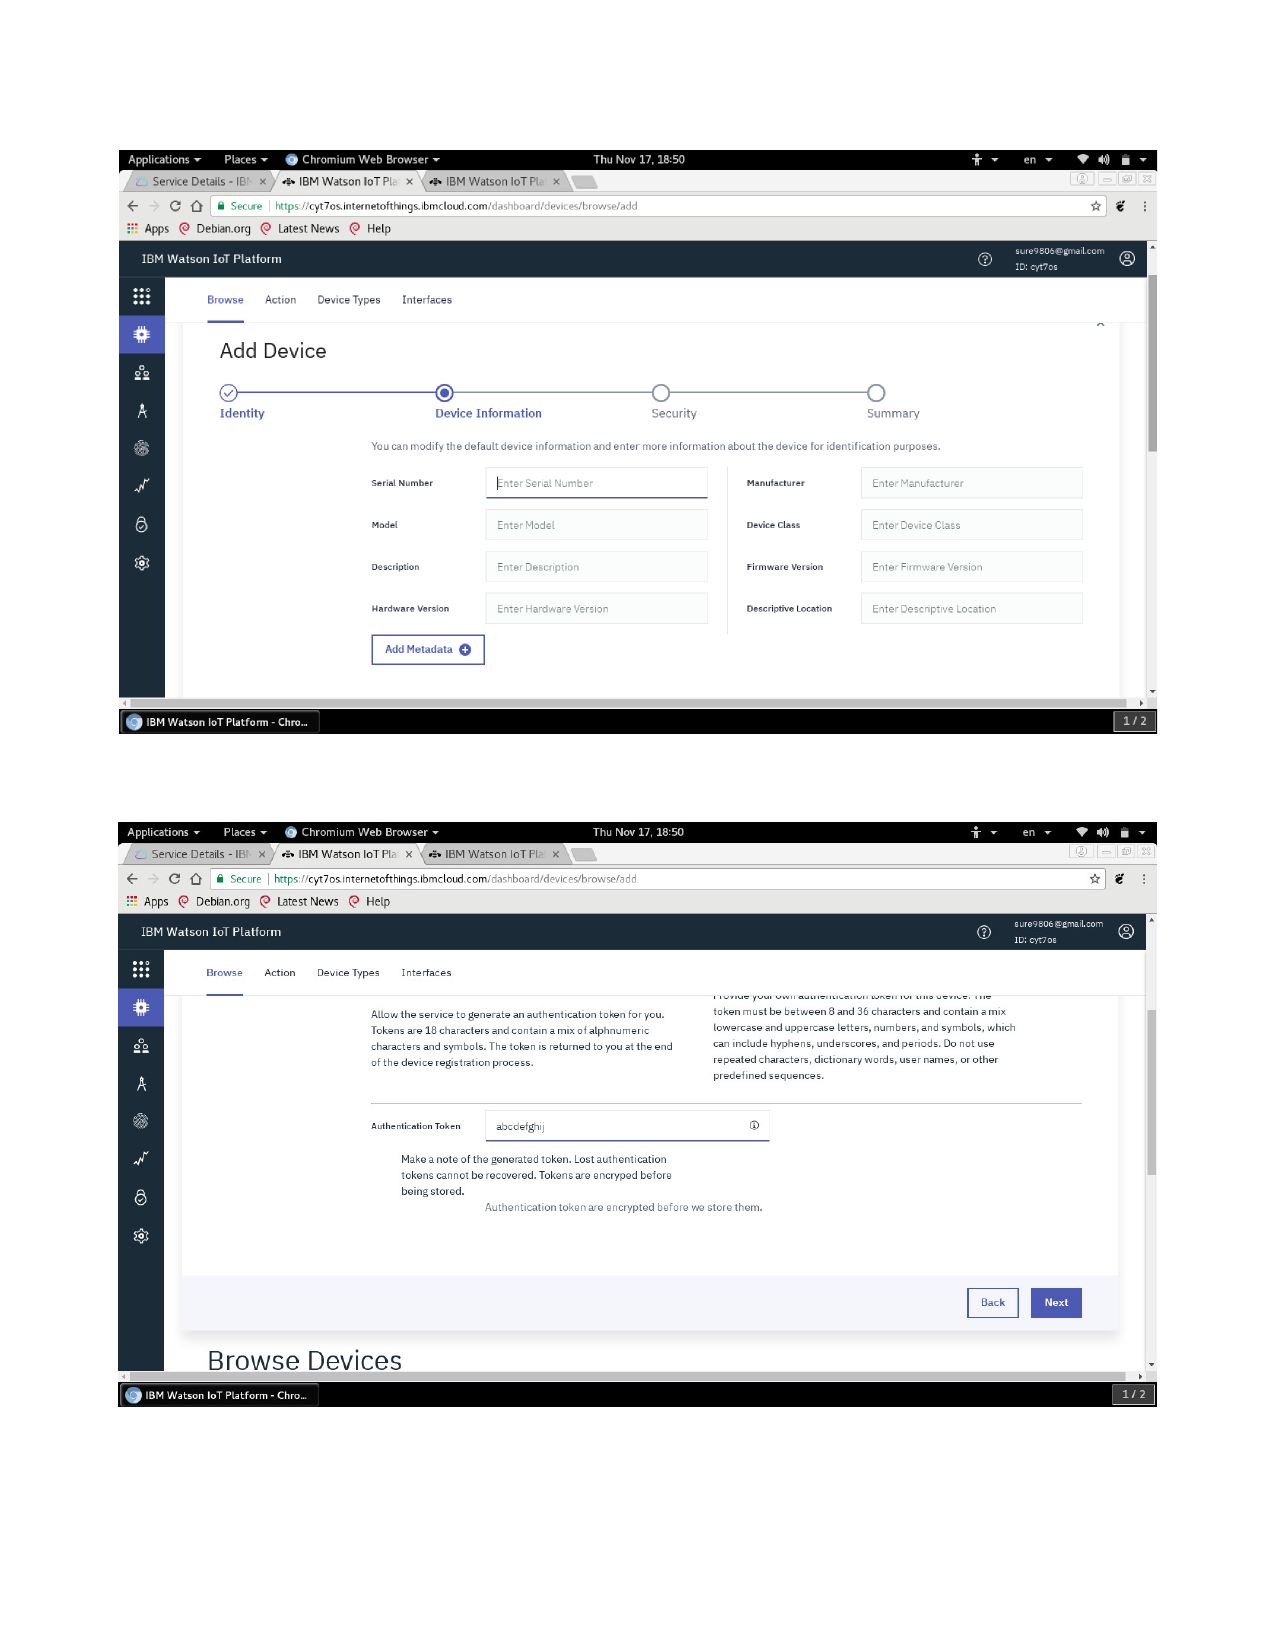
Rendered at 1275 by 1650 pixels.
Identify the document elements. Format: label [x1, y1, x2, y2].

picture [118, 822, 1157, 1407]
picture [118, 150, 1158, 734]
